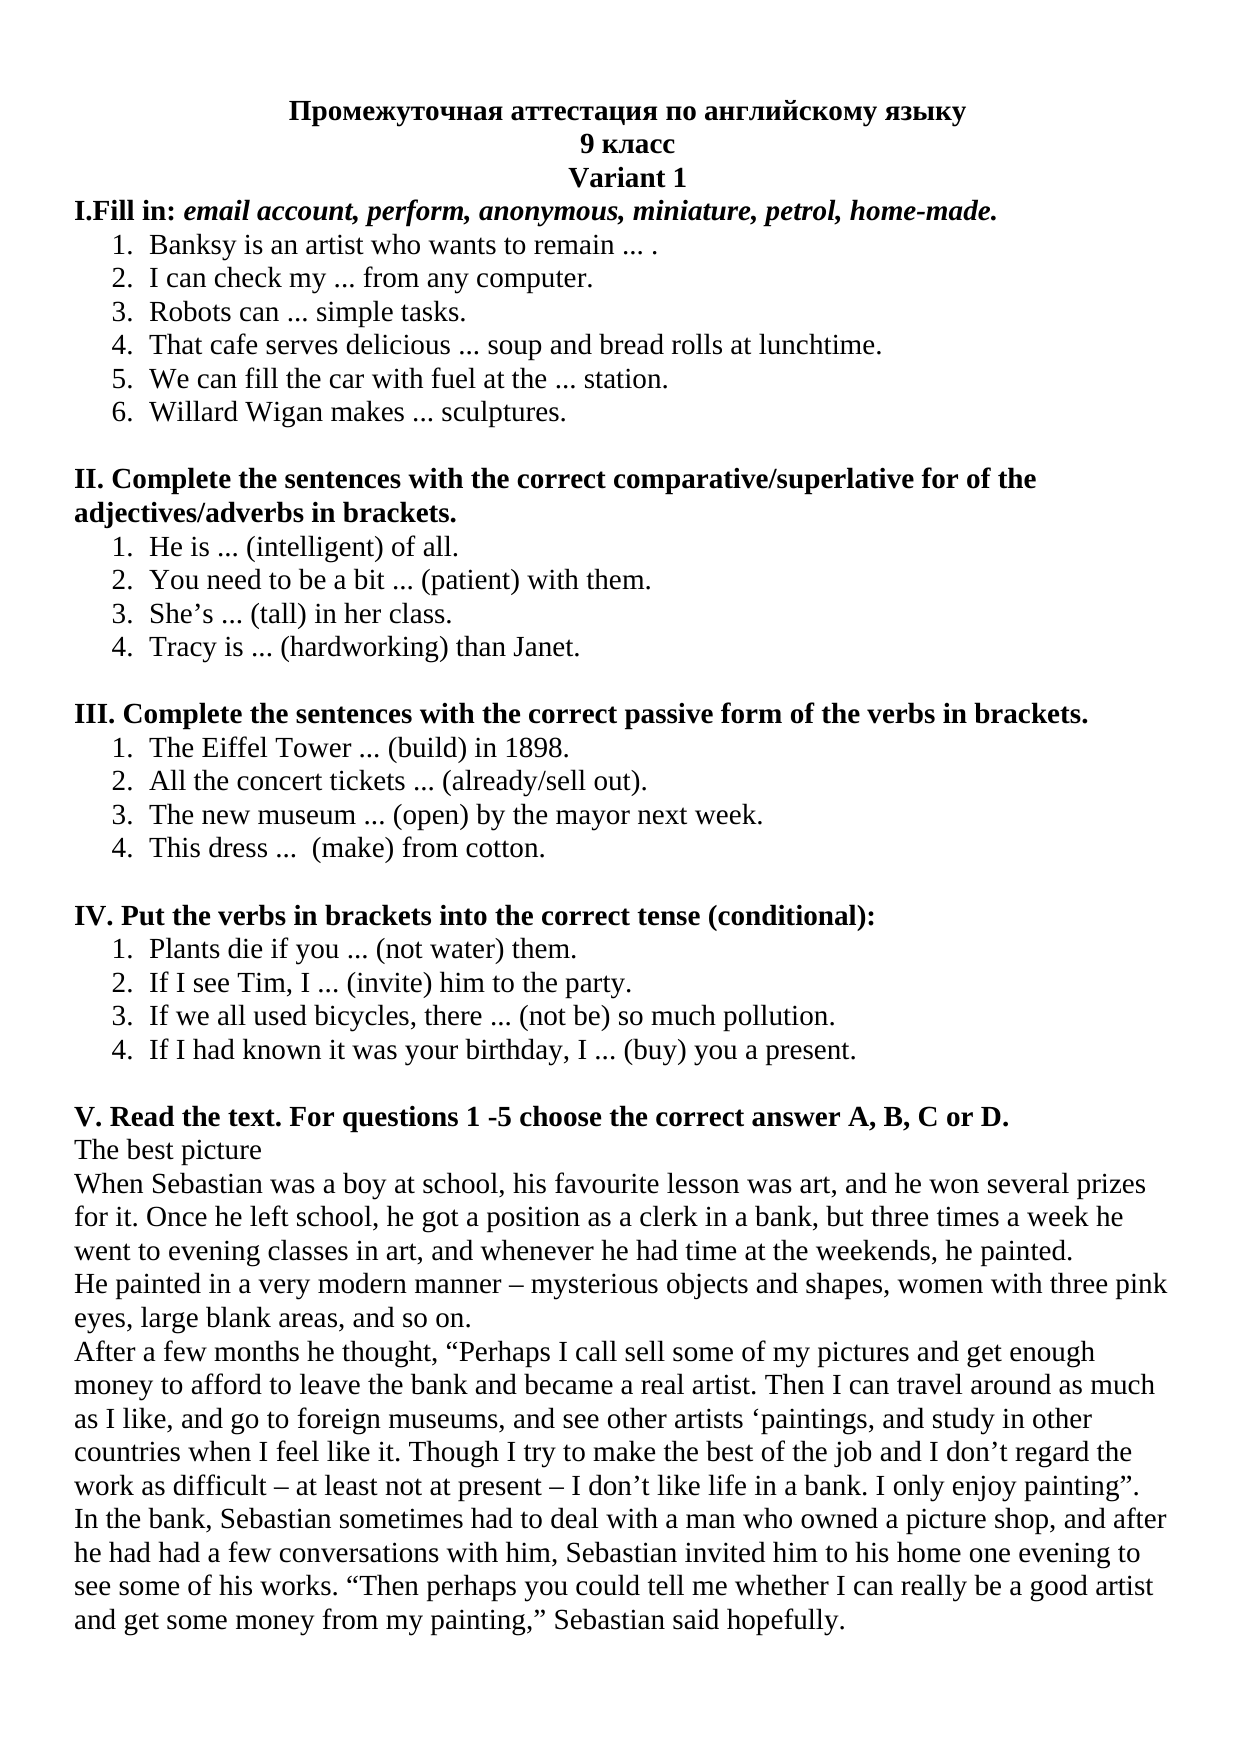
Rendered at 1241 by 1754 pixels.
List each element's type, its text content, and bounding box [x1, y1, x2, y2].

text In the bank, Sebastian sometimes had to deal with a man who owned a picture shop, and after he had had a few conversations with him, Sebastian invited him to his home one evening to see some of his works. “Then perhaps you could tell me whether I can really be a good artist and get some money from my painting,” Sebastian said hopefully. [74, 1501, 1181, 1636]
list The new museum ... (open) by the mayor next week. [111, 797, 1181, 831]
list You need to be a bit ... (patient) with them. [111, 562, 1181, 596]
text He painted in a very modern manner – mysterious objects and shapes, women with three pink eyes, large blank areas, and so on. [74, 1267, 1181, 1334]
text V. Read the text. For questions 1 -5 choose the correct answer A, B, C or D. [74, 1099, 1181, 1132]
text II. Complete the sentences with the correct comparative/superlative for of the adjectives/adverbs in brackets. [74, 462, 1181, 529]
text III. Complete the sentences with the correct passive form of the verbs in brackets. [74, 696, 1181, 730]
text I.Fill in: email account, perform, anonymous, miniature, petrol, home-made. [74, 193, 1181, 227]
list The Eiffel Tower ... (build) in 1898. [111, 730, 1181, 763]
text IV. Put the verbs in brackets into the correct tense (conditional): [74, 898, 1181, 931]
list If I had known it was your birthday, I ... (buy) you a present. [111, 1032, 1181, 1065]
list All the concert tickets ... (already/sell out). [111, 763, 1181, 797]
list Robots can ... simple tasks. [111, 294, 1181, 327]
list We can fill the car with fuel at the ... station. [111, 361, 1181, 394]
text The best picture [74, 1132, 1181, 1166]
list If we all used bicycles, there ... (not be) so much pollution. [111, 998, 1181, 1032]
list I can check my ... from any computer. [111, 260, 1181, 294]
list If I see Tim, I ... (invite) him to the party. [111, 965, 1181, 998]
text Variant 1 [74, 160, 1181, 193]
text After a few months he thought, “Perhaps I call sell some of my pictures and get enough money to afford to leave the bank and became a real artist. Then I can travel around as much as I like, and go to foreign museums, and see other artists ‘paintings, and study in other countries when I feel like it. Though I try to make the best of the job and I don’t regard the work as difficult – at least not at present – I don’t like life in a bank. I only enjoy painting”. [74, 1334, 1181, 1501]
list Banksy is an artist who wants to remain ... . [111, 227, 1181, 260]
list He is ... (intelligent) of all. [111, 529, 1181, 562]
list Tracy is ... (hardworking) than Janet. [111, 629, 1181, 663]
list That cafe serves delicious ... soup and bread rolls at lunchtime. [111, 327, 1181, 361]
text 9 класс [74, 126, 1181, 160]
list This dress ... (make) from cotton. [111, 831, 1181, 864]
list She’s ... (tall) in her class. [111, 596, 1181, 629]
list Plants die if you ... (not water) them. [111, 931, 1181, 965]
text When Sebastian was a boy at school, his favourite lesson was art, and he won several prizes for it. Once he left school, he got a position as a clerk in a bank, but three times a week he went to evening classes in art, and whenever he had time at the weekends, he painted. [74, 1166, 1181, 1267]
list Willard Wigan makes ... sculptures. [111, 394, 1181, 428]
text Промежуточная аттестация по английскому языку [74, 93, 1181, 126]
